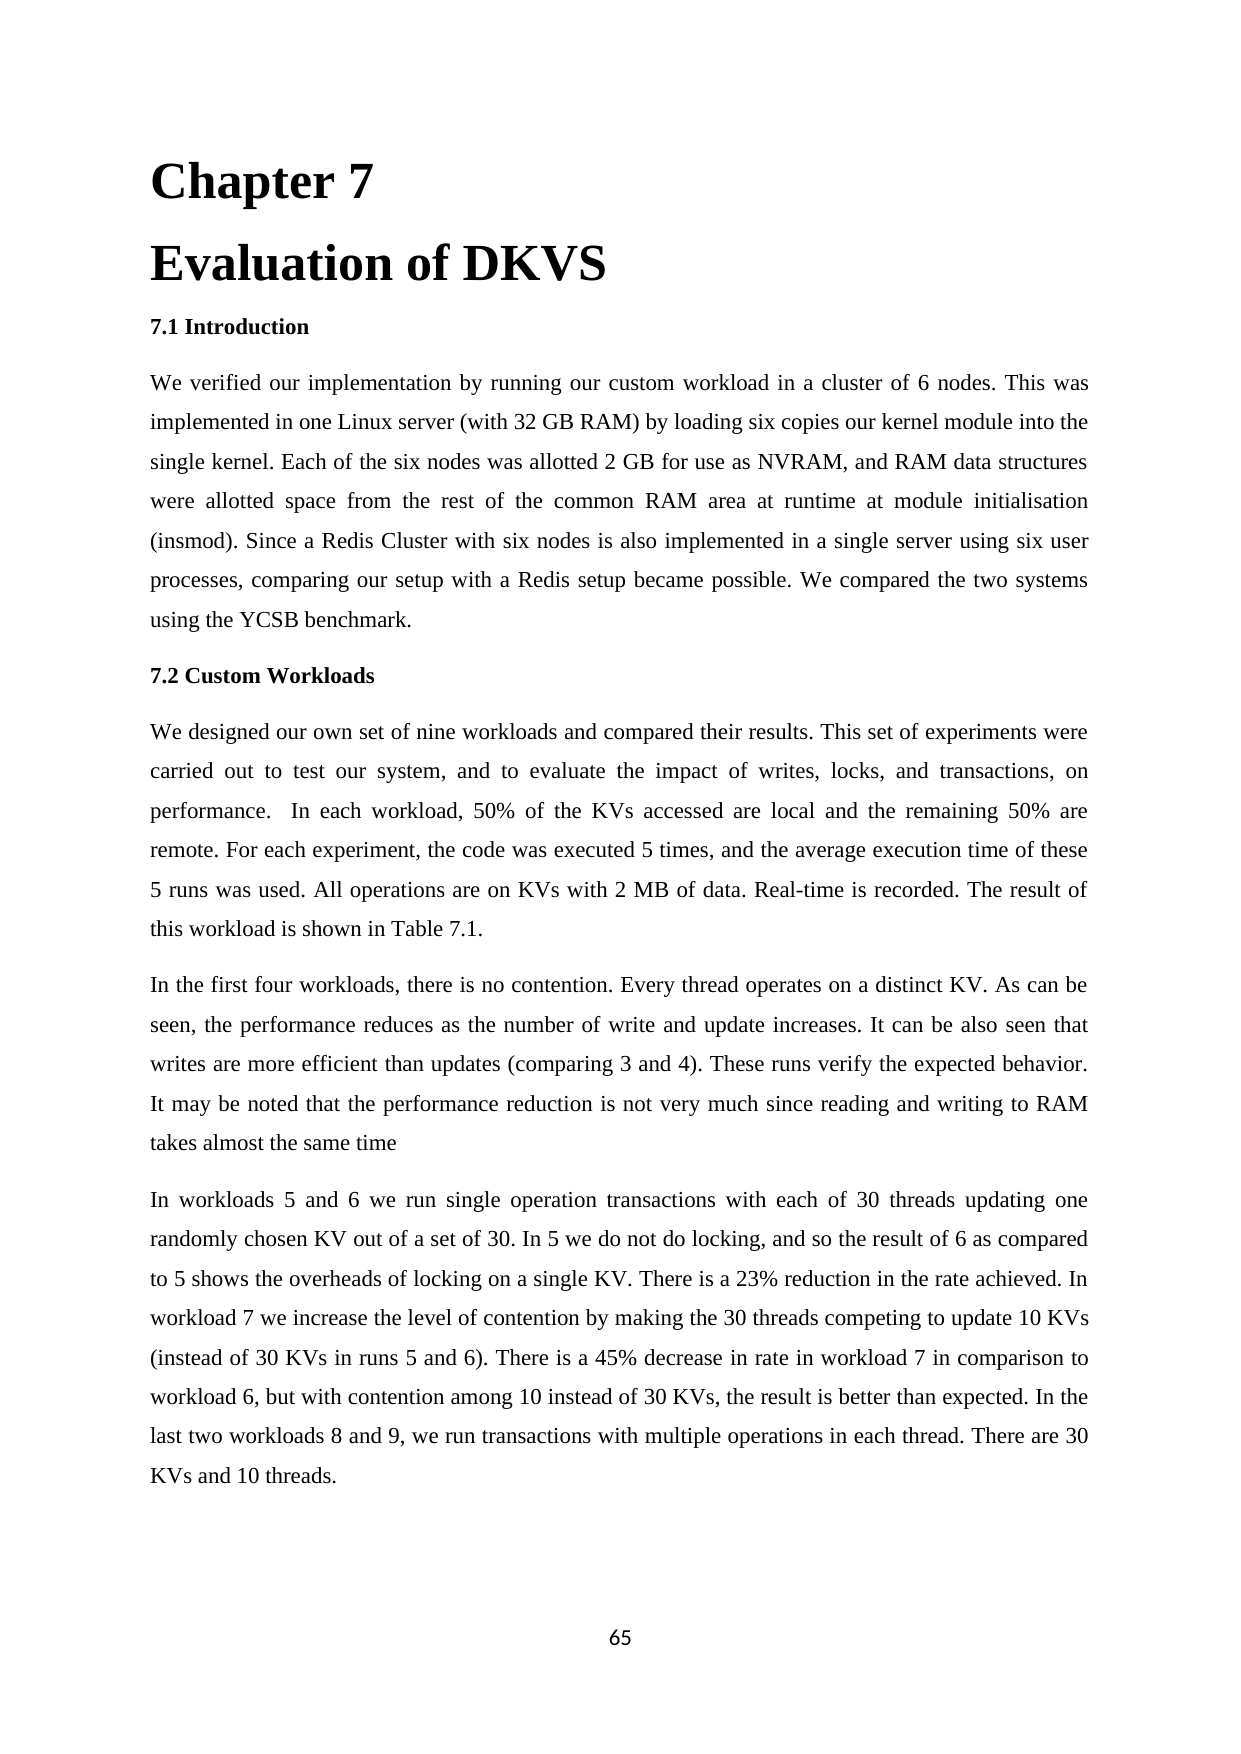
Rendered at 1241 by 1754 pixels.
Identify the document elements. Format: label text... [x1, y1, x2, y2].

subtitle 7.2 Custom Workloads [150, 662, 1090, 688]
text We verified our implementation by running our custom workload in a cluster of 6 nodes. This was implemented in one Linux server (with 32 GB RAM) by loading six copies our kernel module into the single kernel. Each of the six nodes was allotted 2 GB for use as NVRAM, and RAM data structures were allotted space from the rest of the common RAM area at runtime at module initialisation (insmod). Since a Redis Cluster with six nodes is also implemented in a single server using six user processes, comparing our setup with a Redis setup became possible. We compared the two systems using the YCSB benchmark. [150, 369, 1090, 632]
text In workloads 5 and 6 we run single operation transactions with each of 30 threads updating one randomly chosen KV out of a set of 30. In 5 we do not do locking, and so the result of 6 as compared to 5 shows the overheads of locking on a single KV. There is a 23% reduction in the rate achieved. In workload 7 we increase the level of contention by making the 30 threads competing to update 10 KVs (instead of 30 KVs in runs 5 and 6). There is a 45% decrease in rate in workload 7 in comparison to workload 6, but with contention among 10 instead of 30 KVs, the result is better than expected. In the last two workloads 8 and 9, we run transactions with multiple operations in each thread. There are 30 KVs and 10 threads. [150, 1186, 1090, 1488]
text In the first four workloads, there is no contention. Every thread operates on a distinct KV. As can be seen, the performance reduces as the number of write and update increases. It can be also seen that writes are more efficient than updates (comparing 3 and 4). These runs verify the expected behavior. It may be noted that the performance reduction is not very much since reading and writing to RAM takes almost the same time [150, 972, 1090, 1156]
subtitle 7.1 Introduction [150, 313, 1090, 339]
text We designed our own set of nine workloads and compared their results. This set of experiments were carried out to test our system, and to evaluate the impact of writes, locks, and transactions, on performance. In each workload, 50% of the KVs accessed are local and the remaining 50% are remote. For each experiment, the code was executed 5 times, and the average execution time of these 5 runs was used. All operations are on KVs with 2 MB of data. Real-time is recorded. The result of this workload is shown in Table 7.1. [150, 718, 1090, 942]
subtitle Evaluation of DKVS [150, 231, 1090, 291]
